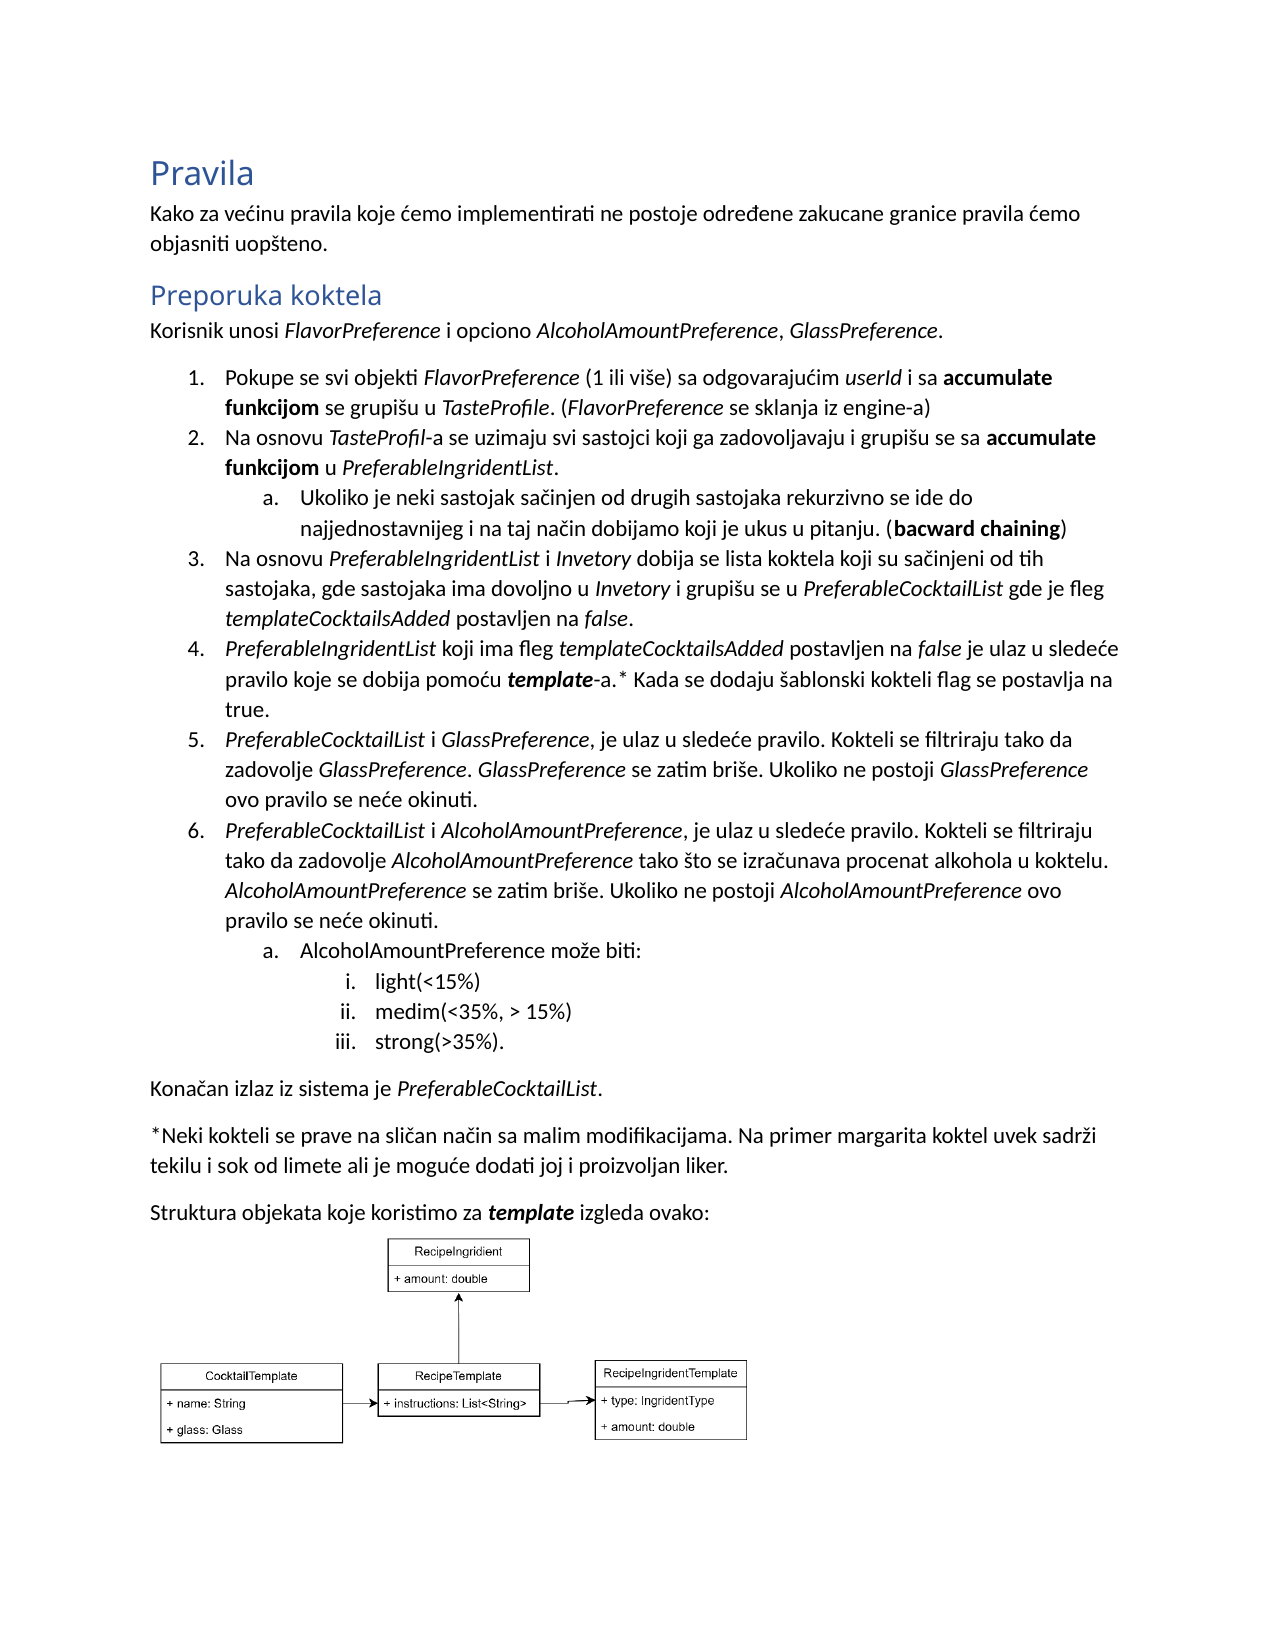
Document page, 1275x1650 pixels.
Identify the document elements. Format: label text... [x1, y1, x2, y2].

text *Neki kokteli se prave na sličan način sa malim modifikacijama. Na primer margarita koktel uvek sadrži tekilu i sok od limete ali je moguće dodati joj i proizvoljan liker. [150, 1121, 1125, 1179]
picture [150, 1228, 757, 1456]
subtitle Preporuka koktela [150, 276, 1125, 313]
list PreferableCocktailList i AlcoholAmountPreference, je ulaz u sledeće pravilo. Kokteli se filtriraju tako da zadovolje AlcoholAmountPreference tako što se izračunava procenat alkohola u koktelu. AlcoholAmountPreference se zatim briše. Ukoliko ne postoji AlcoholAmountPreference ovo pravilo se neće okinuti. [187, 816, 1125, 934]
list medim(<35%, > 15%) [356, 997, 1125, 1025]
list Ukoliko je neki sastojak sačinjen od drugih sastojaka rekurzivno se ide do najjednostavnijeg i na taj način dobijamo koji je ukus u pitanju. (bacward chaining) [262, 483, 1125, 542]
list AlcoholAmountPreference može biti: [262, 937, 1125, 965]
text Struktura objekata koje koristimo za template izgleda ovako: [150, 1198, 1125, 1226]
list PreferableIngridentList koji ima fleg templateCocktailsAdded postavljen na false je ulaz u sledeće pravilo koje se dobija pomoću template-a.* Kada se dodaju šablonski kokteli flag se postavlja na true. [187, 634, 1125, 723]
list Na osnovu PreferableIngridentList i Invetory dobija se lista koktela koji su sačinjeni od tih sastojaka, gde sastojaka ima dovoljno u Invetory i grupišu se u PreferableCocktailList gde je fleg templateCocktailsAdded postavljen na false. [187, 544, 1125, 632]
list PreferableCocktailList i GlassPreference, je ulaz u sledeće pravilo. Kokteli se filtriraju tako da zadovolje GlassPreference. GlassPreference se zatim briše. Ukoliko ne postoji GlassPreference ovo pravilo se neće okinuti. [187, 725, 1125, 814]
list light(<15%) [356, 967, 1125, 995]
list Na osnovu TasteProfil-a se uzimaju svi sastojci koji ga zadovoljavaju i grupišu se sa accumulate funkcijom u PreferableIngridentList. [187, 423, 1125, 481]
list strong(>35%). [356, 1027, 1125, 1055]
list Pokupe se svi objekti FlavorPreference (1 ili više) sa odgovarajućim userId i sa accumulate funkcijom se grupišu u TasteProfile. (FlavorPreference se sklanja iz engine-a) [187, 363, 1125, 421]
text Kako za većinu pravila koje ćemo implementirati ne postoje određene zakucane granice pravila ćemo objasniti uopšteno. [150, 199, 1125, 257]
subtitle Pravila [150, 150, 1125, 195]
text Konačan izlaz iz sistema je PreferableCocktailList. [150, 1074, 1125, 1102]
text Korisnik unosi FlavorPreference i opciono AlcoholAmountPreference, GlassPreference. [150, 316, 1125, 344]
